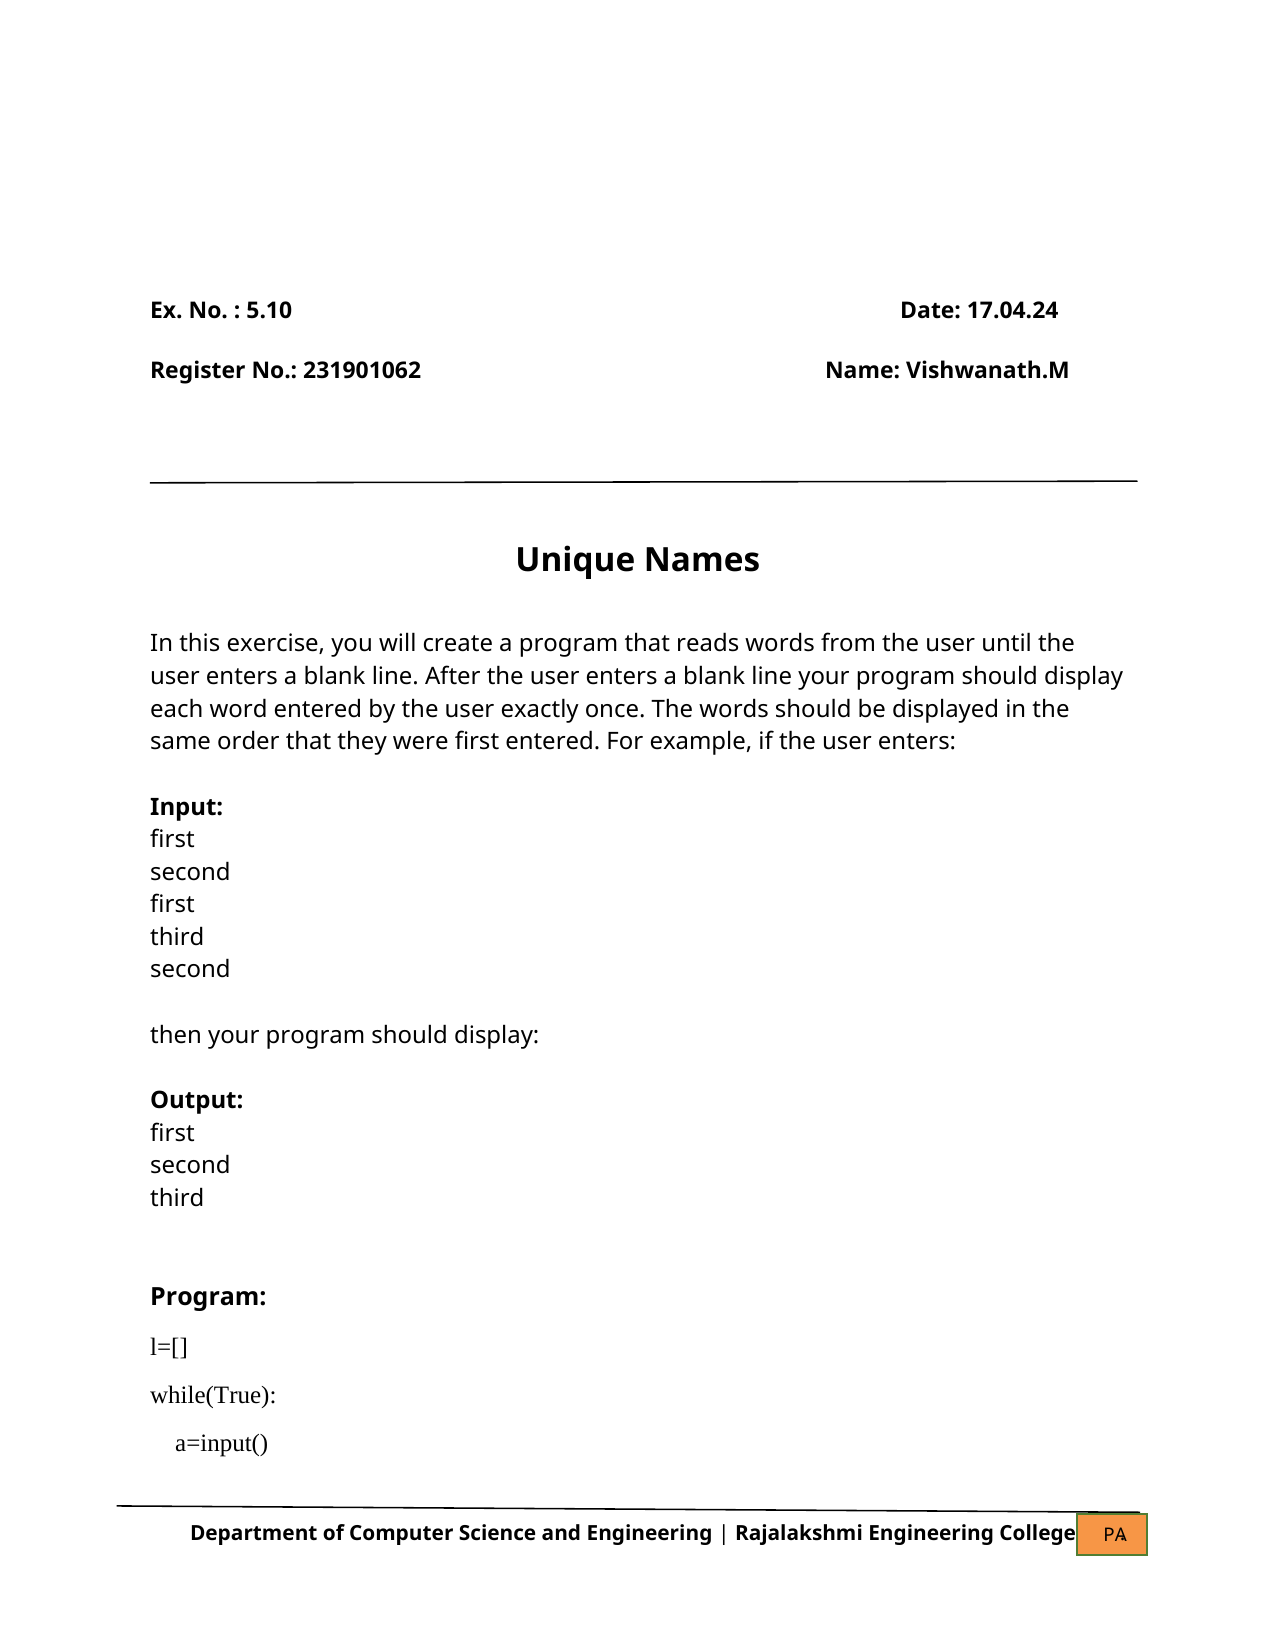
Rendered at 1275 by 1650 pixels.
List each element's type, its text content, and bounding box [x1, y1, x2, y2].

text second [150, 952, 1125, 985]
text Output: [150, 1083, 1125, 1115]
text Unique Names [150, 535, 1125, 581]
text In this exercise, you will create a program that reads words from the user until the user enters a blank line. After the user enters a blank line your program should display each word entered by the user exactly once. The words should be displayed in the same order that they were first entered. For example, if the user enters: [150, 626, 1125, 757]
text first [150, 822, 1125, 854]
text second [150, 1148, 1125, 1181]
text first [150, 887, 1125, 920]
text third [150, 920, 1125, 952]
text l=[] [150, 1332, 1125, 1361]
text Program: [150, 1279, 1125, 1313]
text a=input() [150, 1428, 1125, 1456]
text second [150, 854, 1125, 887]
text then your program should display: [150, 1017, 1125, 1050]
text third [150, 1181, 1125, 1213]
text first [150, 1115, 1125, 1148]
text while(True): [150, 1380, 1125, 1409]
text Register No.: 231901062 Name: Vishwanath.M [150, 354, 1125, 385]
text Input: [150, 789, 1125, 822]
text Ex. No. : 5.10 Date: 17.04.24 [150, 294, 1125, 325]
